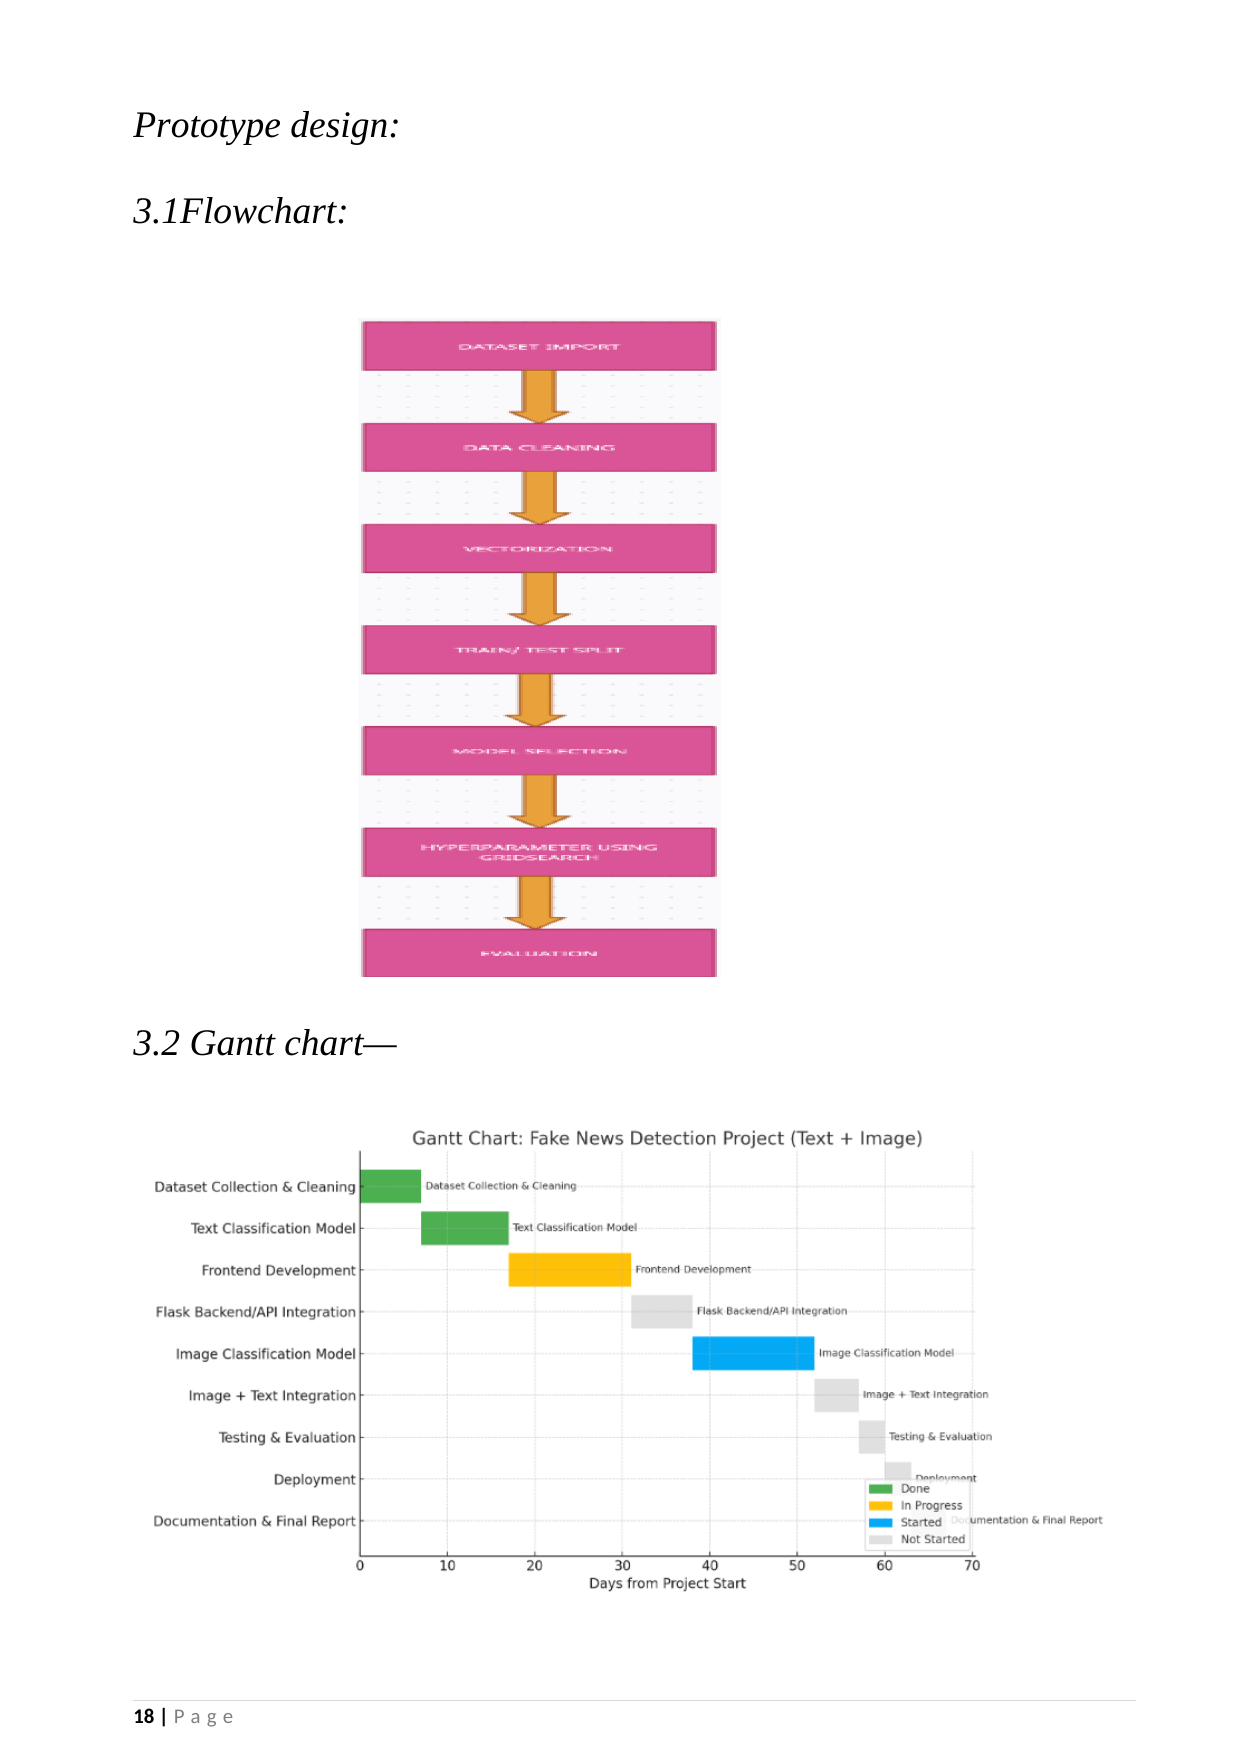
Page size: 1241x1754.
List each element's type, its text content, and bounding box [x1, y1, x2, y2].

text 3.1Flowchart: [133, 189, 1136, 232]
picture [358, 318, 721, 977]
text Prototype design: [133, 103, 1136, 146]
picture [133, 1106, 1136, 1598]
text 3.2 Gantt chart— [133, 1020, 1136, 1063]
